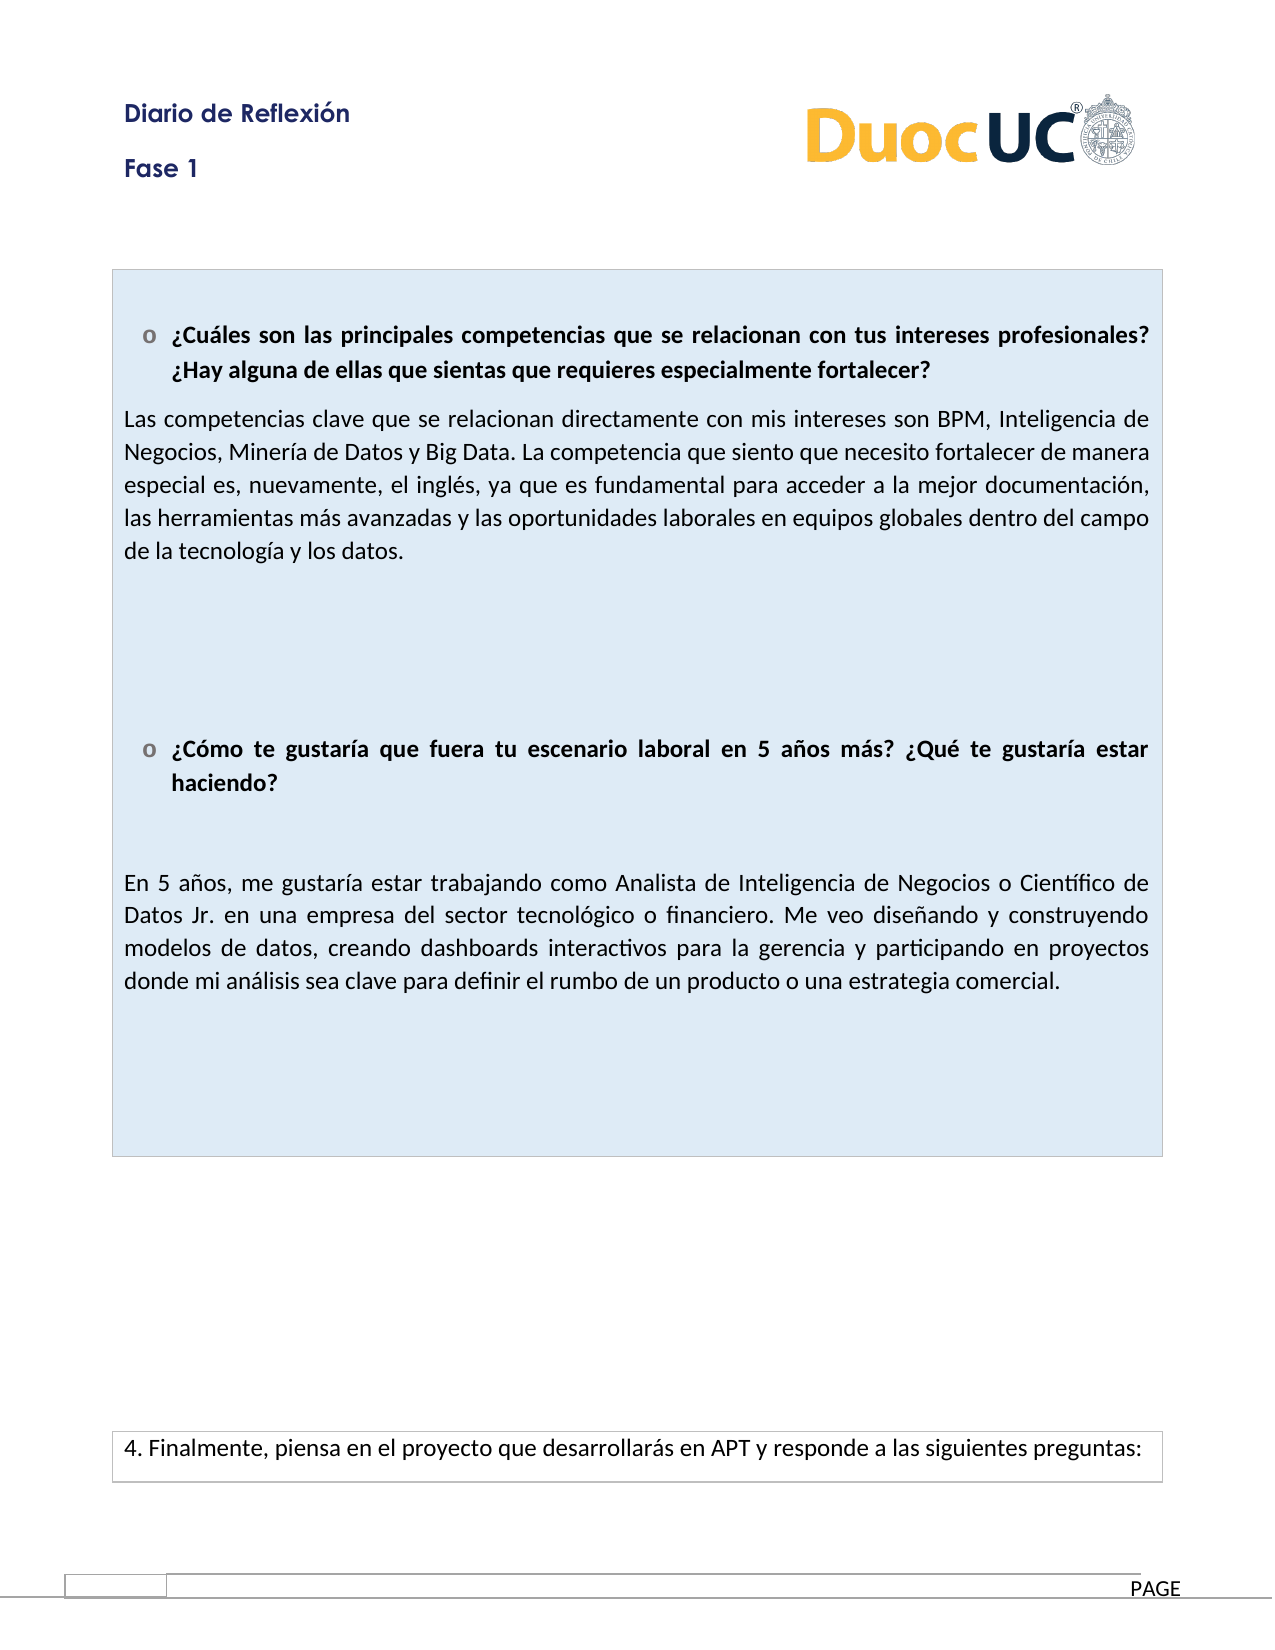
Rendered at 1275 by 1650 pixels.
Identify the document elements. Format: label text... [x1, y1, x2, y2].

table_header 4. Finalmente, piensa en el proyecto que desarrollarás en APT y responde a las siguientes preguntas: [113, 1432, 1162, 1481]
picture [807, 94, 1135, 165]
